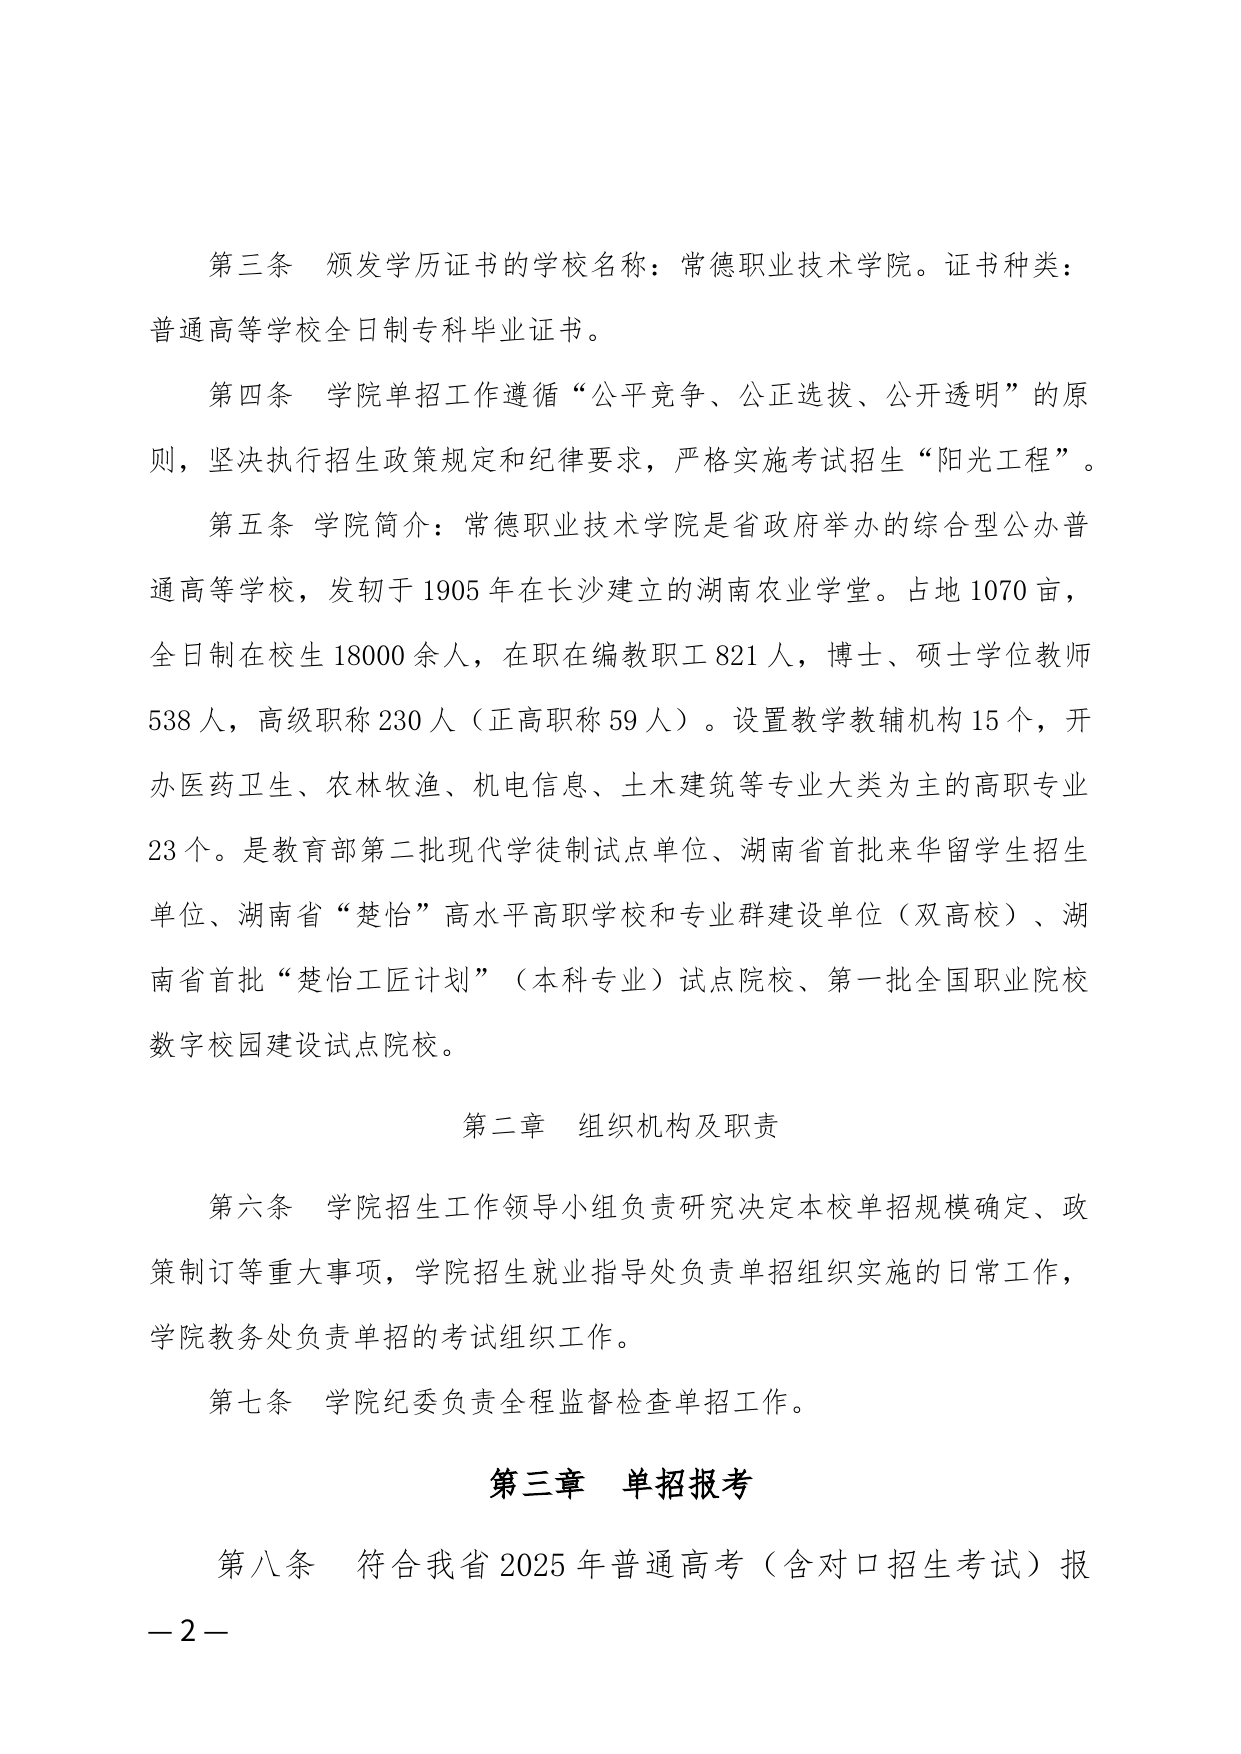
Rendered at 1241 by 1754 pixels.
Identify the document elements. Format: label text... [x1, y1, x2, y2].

text 第三条 颁发学历证书的学校名称：常德职业技术学院。证书种类：普通高等学校全日制专科毕业证书。 [148, 230, 1093, 360]
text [148, 1530, 1093, 1595]
text 第五条 学院简介：常德职业技术学院是省政府举办的综合型公办普通高等学校，发轫于1905年在长沙建立的湖南农业学堂。占地1070亩，全日制在校生18000余人，在职在编教职工821人，博士、硕士学位教师538人，高级职称230人（正高职称59人）。设置教学教辅机构15个，开办医药卫生、农林牧渔、机电信息、土木建筑等专业大类为主的高职专业23个。是教育部第二批现代学徒制试点单位、湖南省首批来华留学生招生单位、湖南省“楚怡”高水平高职学校和专业群建设单位（双高校）、湖南省首批“楚怡工匠计划”（本科专业）试点院校、第一批全国职业院校数字校园建设试点院校。 [148, 490, 1093, 1075]
text 第三章 单招报考 [148, 1449, 1093, 1514]
text 第四条 学院单招工作遵循“公平竞争、公正选拔、公开透明”的原则，坚决执行招生政策规定和纪律要求，严格实施考试招生“阳光工程”。 [148, 360, 1093, 490]
text 第二章 组织机构及职责 [148, 1091, 1093, 1156]
text 第六条 学院招生工作领导小组负责研究决定本校单招规模确定、政策制订等重大事项，学院招生就业指导处负责单招组织实施的日常工作，学院教务处负责单招的考试组织工作。 [148, 1172, 1093, 1367]
text 第七条 学院纪委负责全程监督检查单招工作。 [148, 1367, 1093, 1432]
